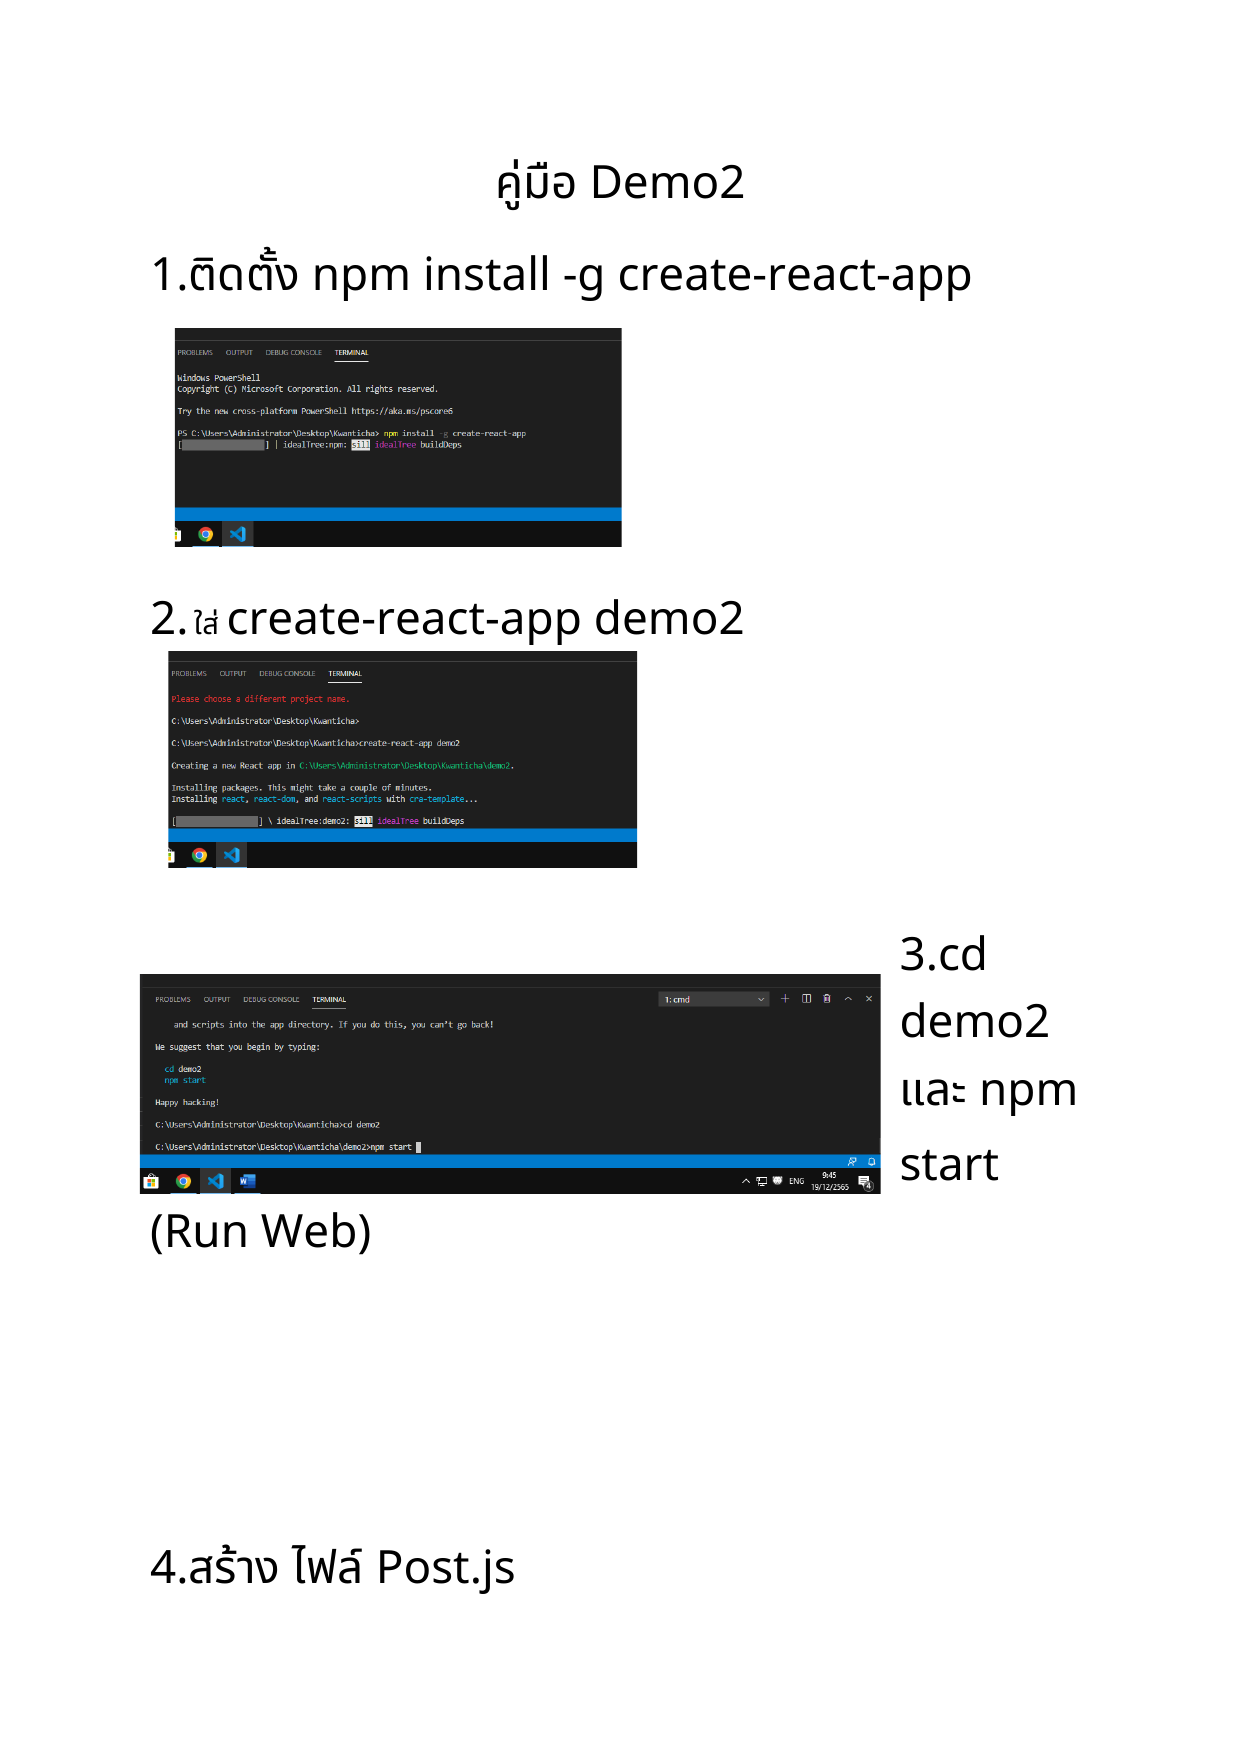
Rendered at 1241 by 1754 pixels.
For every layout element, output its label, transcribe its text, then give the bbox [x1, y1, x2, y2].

text คู่มือ Demo2 [150, 150, 1090, 219]
picture [174, 328, 622, 547]
text 2. ใส่ create-react-app demo2 [150, 585, 1090, 648]
picture [139, 974, 881, 1194]
text 4.สร้าง ไฟล์ Post.js [150, 1534, 1090, 1604]
picture [168, 651, 638, 868]
text 1.ติดตั้ง npm install -g create-react-app [150, 242, 1090, 311]
